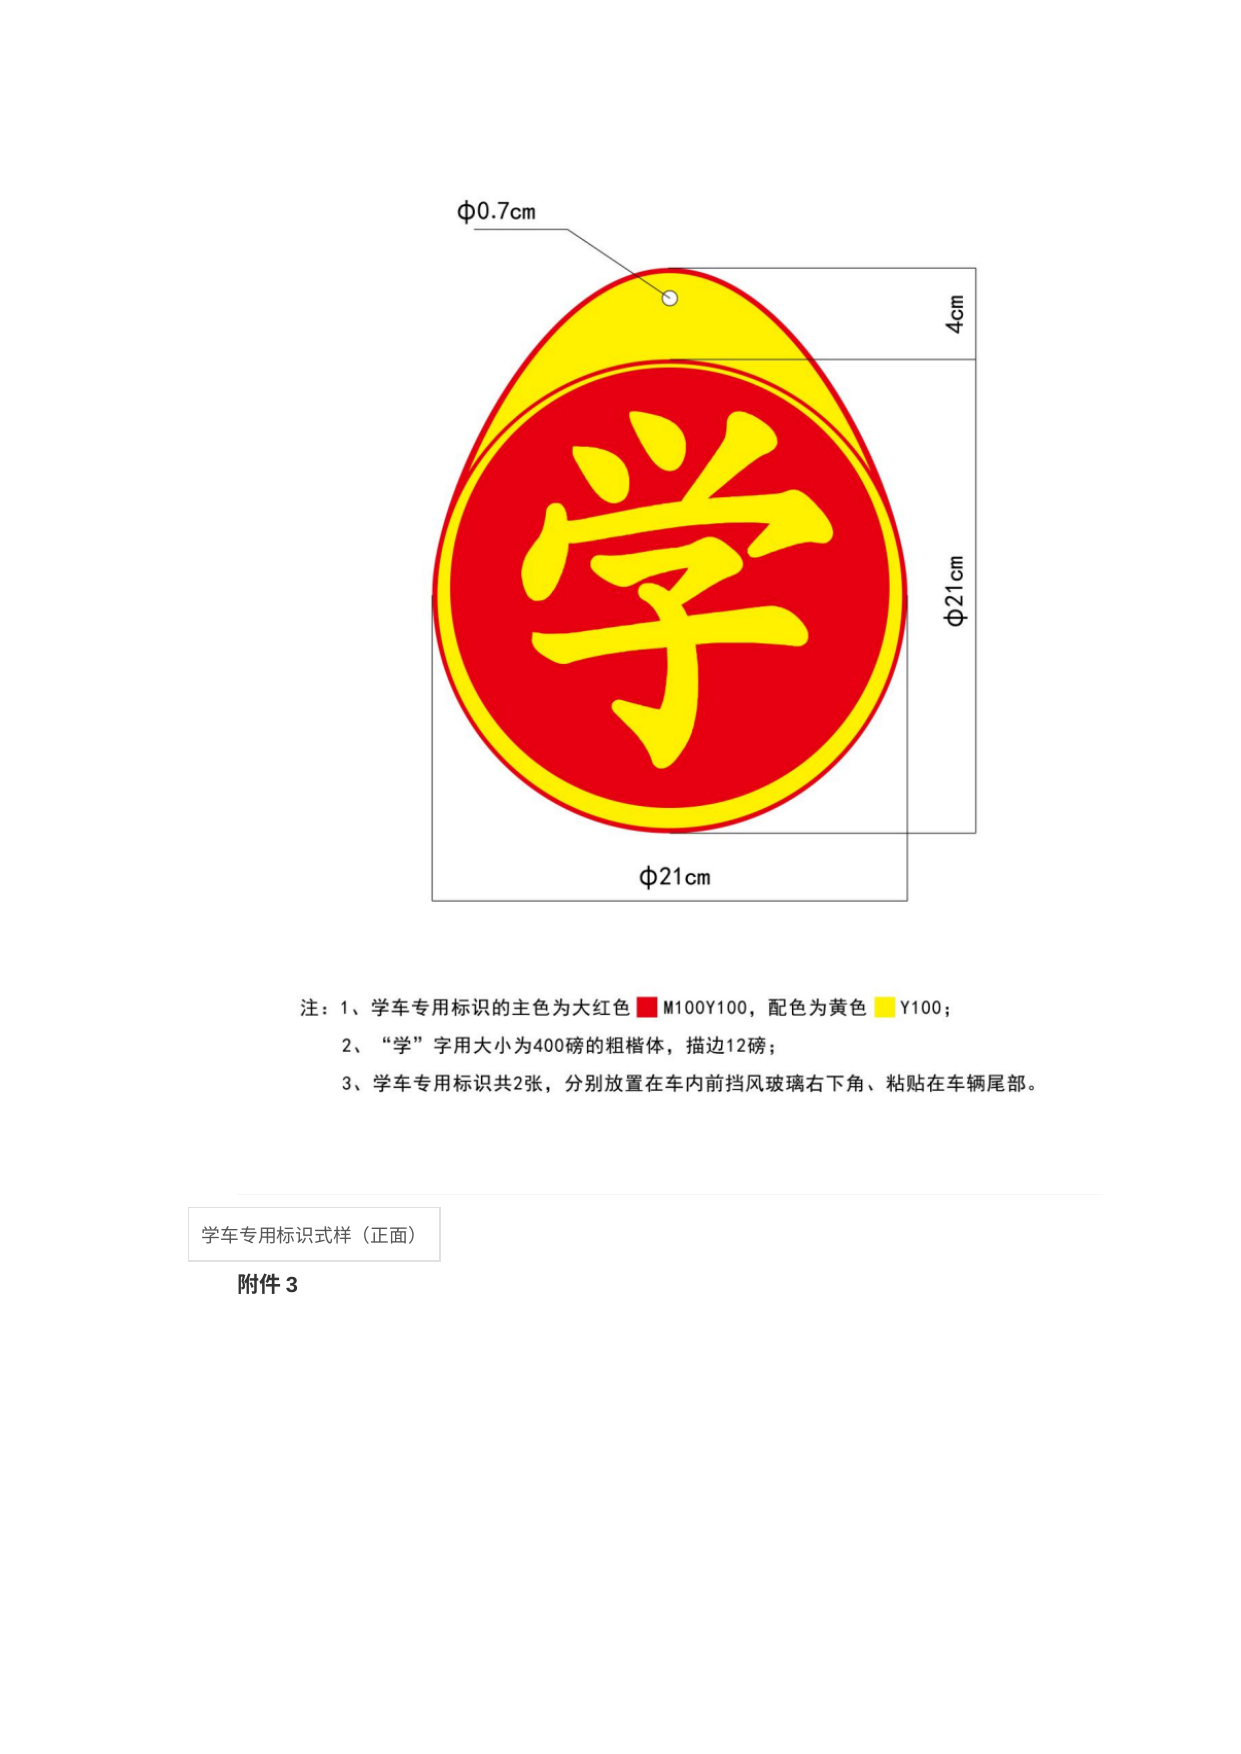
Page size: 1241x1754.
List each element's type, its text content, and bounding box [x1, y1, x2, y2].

picture [237, 168, 1103, 1196]
text 附件3 [187, 1267, 1053, 1299]
